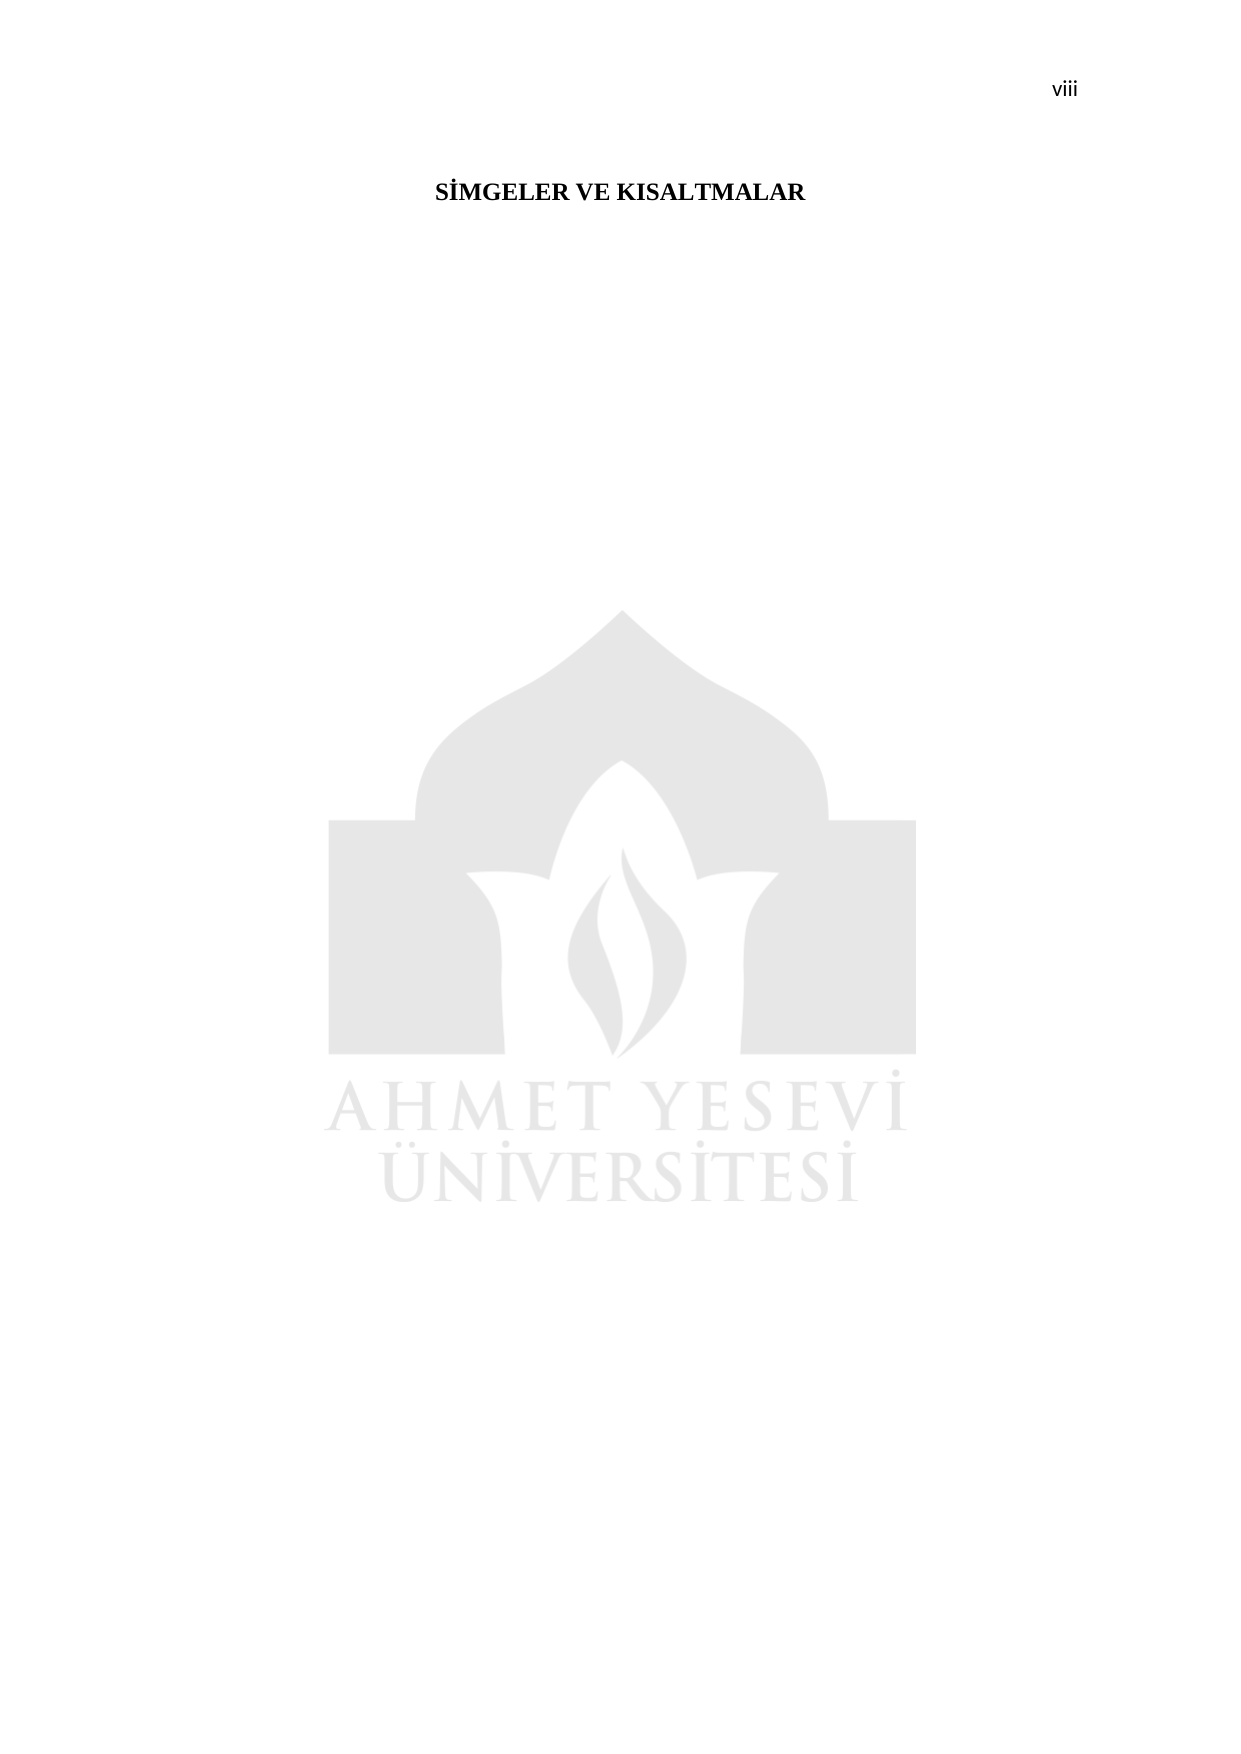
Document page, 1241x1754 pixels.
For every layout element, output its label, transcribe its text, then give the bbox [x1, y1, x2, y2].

subtitle SİMGELER VE KISALTMALAR [162, 177, 1078, 206]
